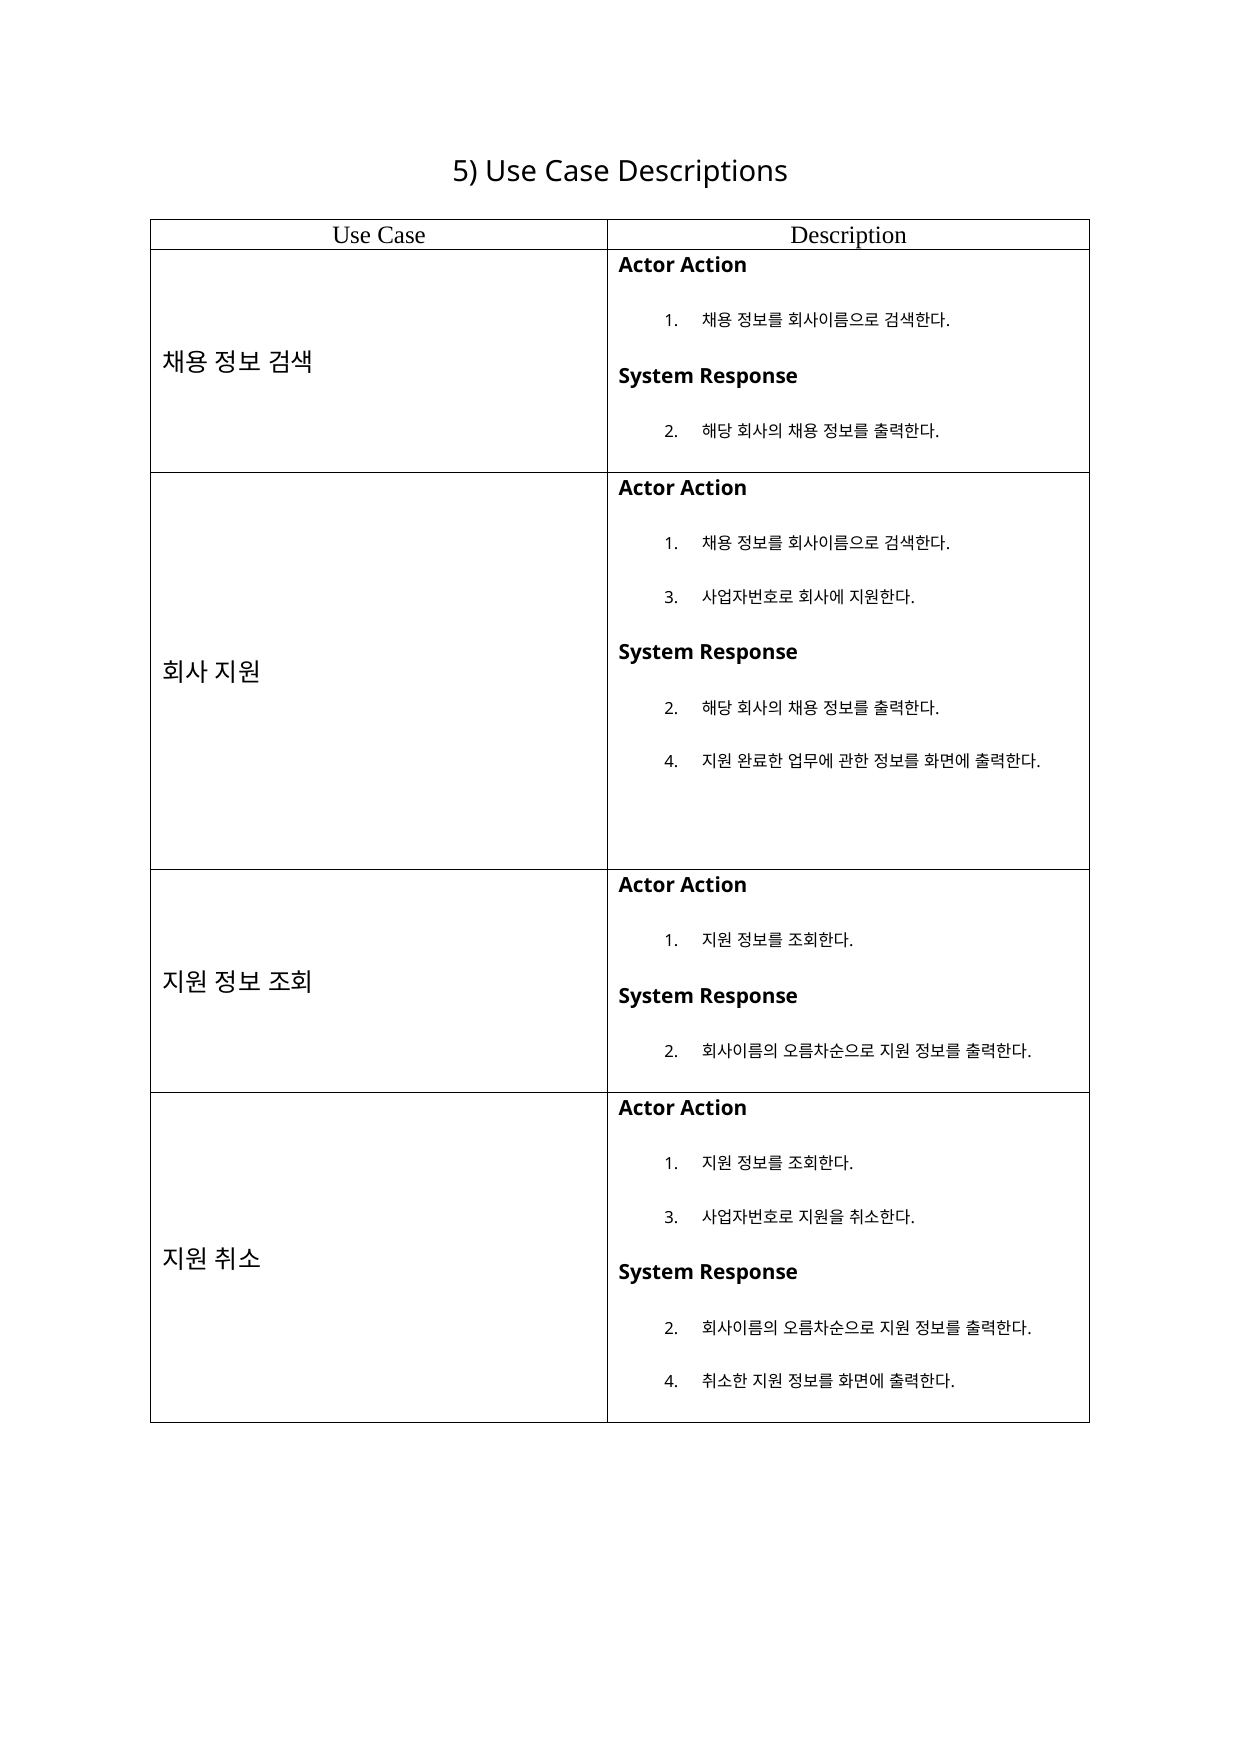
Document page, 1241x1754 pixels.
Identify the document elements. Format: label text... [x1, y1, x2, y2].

table_header Use Case [151, 220, 607, 249]
text 5) Use Case Descriptions [150, 150, 1090, 190]
table_cell 채용 정보 검색 [151, 250, 607, 472]
table_cell Actor Action 지원 정보를 조회한다. 사업자번호로 지원을 취소한다. System Response 회사이름의 오름차순으로 지원 정보를 출력한다. 취소한 지원 정보를 화면에 출력한다. [608, 1093, 1089, 1422]
table_cell 지원 취소 [151, 1093, 607, 1422]
table_cell Actor Action 채용 정보를 회사이름으로 검색한다. 사업자번호로 회사에 지원한다. System Response 해당 회사의 채용 정보를 출력한다. 지원 완료한 업무에 관한 정보를 화면에 출력한다. [608, 473, 1089, 869]
table_cell Actor Action 채용 정보를 회사이름으로 검색한다. System Response 해당 회사의 채용 정보를 출력한다. [608, 250, 1089, 472]
table_cell Actor Action 지원 정보를 조회한다. System Response 회사이름의 오름차순으로 지원 정보를 출력한다. [608, 870, 1089, 1092]
table_cell 지원 정보 조회 [151, 870, 607, 1092]
table_cell 회사 지원 [151, 473, 607, 869]
table_header Description [608, 220, 1089, 249]
